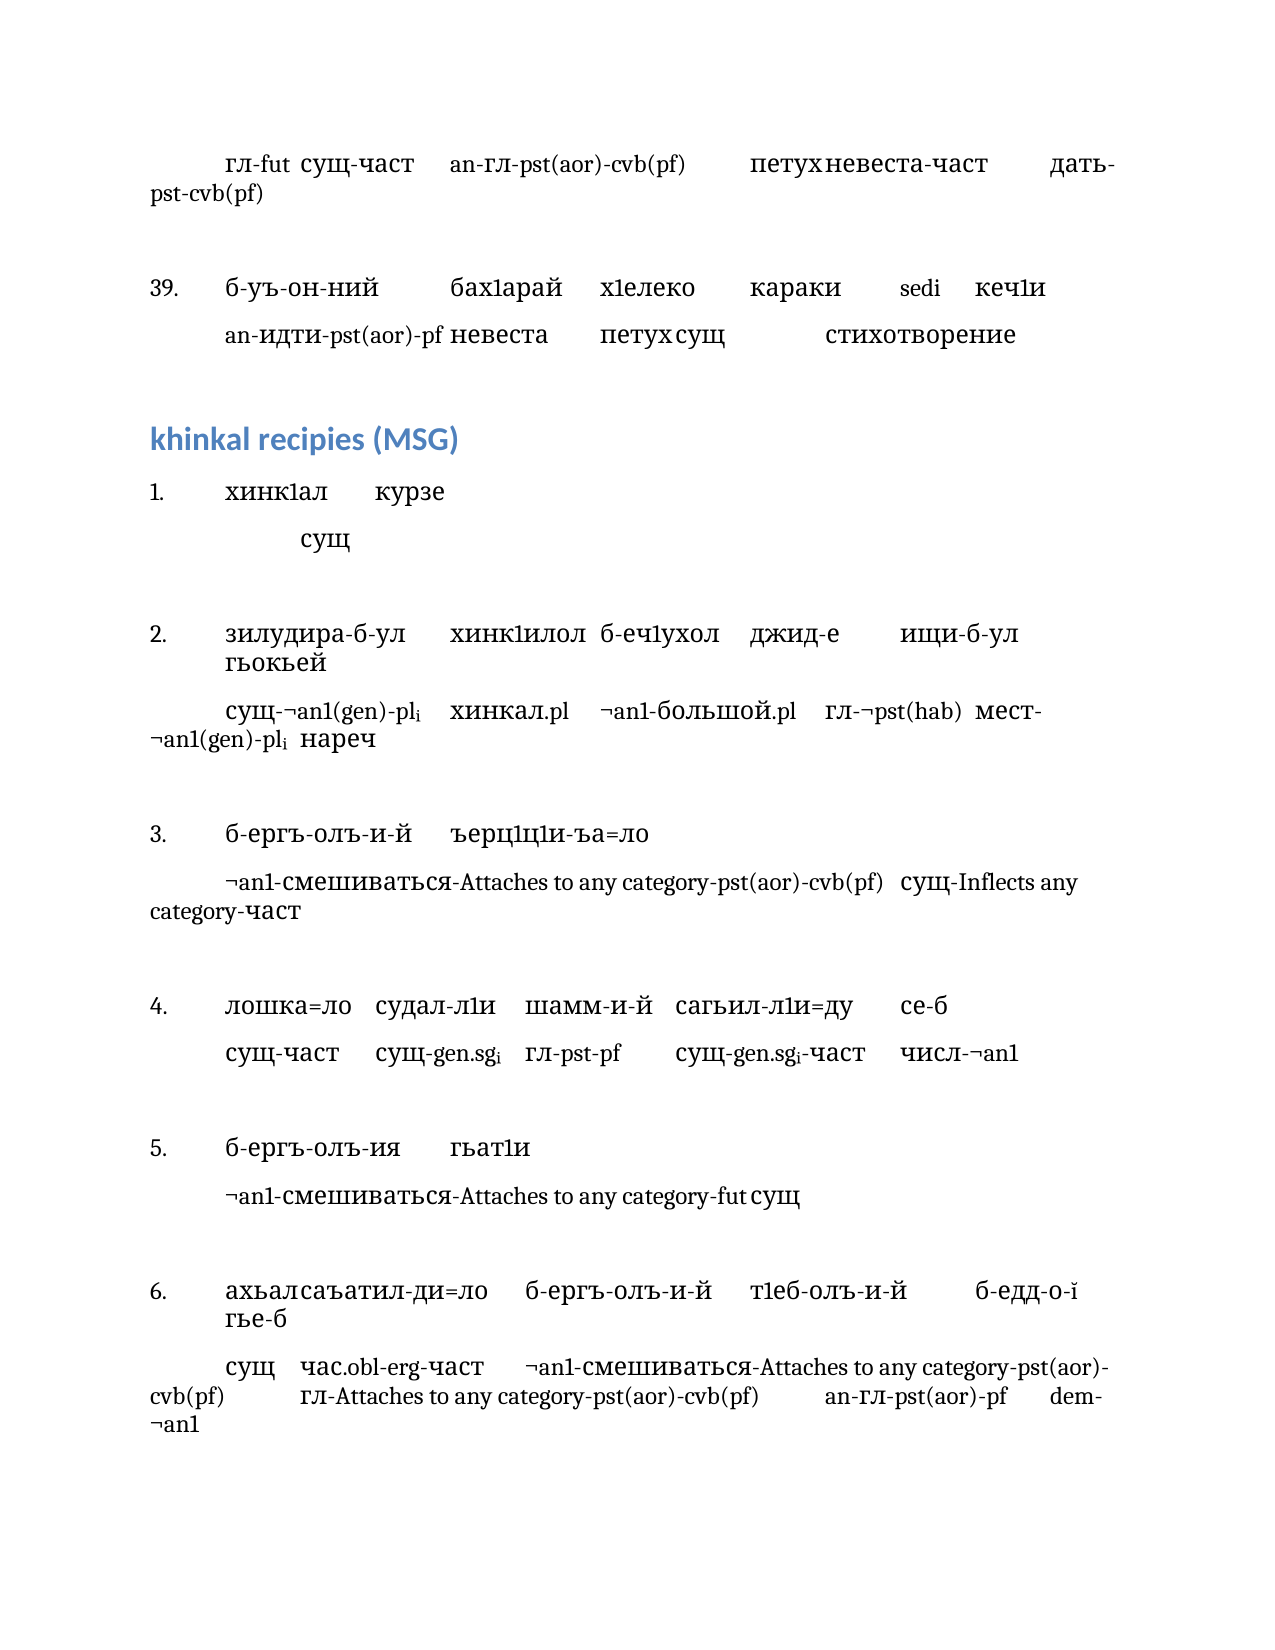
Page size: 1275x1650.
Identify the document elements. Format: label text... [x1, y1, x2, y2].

text сущ час.obl-erg-част ¬an1-смешиваться-Attaches to any category-pst(aor)-cvb(pf) гл-Attaches to any category-pst(aor)-cvb(pf) an-гл-pst(aor)-pf dem-¬an1 [150, 1353, 1125, 1439]
text 4. лошка=ло судал-л1и шамм-и-й сагьил-л1и=ду се-б [150, 992, 1125, 1020]
text ¬an1-смешиваться-Attaches to any category-pst(aor)-cvb(pf) сущ-Inflects any category-част [150, 868, 1125, 925]
text 5. б-ергъ-олъ-ия гьат1и [150, 1134, 1125, 1163]
text сущ-¬an1(gen)-plᵢ хинкал.pl ¬an1-большой.pl гл-¬pst(hab) мест-¬an1(gen)-plᵢ нареч [150, 697, 1125, 754]
text 2. зилудира-б-ул хинк1илол б-еч1ухол джид-е ищи-б-ул гьокьей [150, 620, 1125, 678]
text 1. хинк1ал курзе [150, 478, 1125, 507]
subtitle khinkal recipies (MSG) [150, 418, 1125, 459]
text 39. б-уъ-он-ний бах1арай х1елеко караки sedi кеч1и [150, 274, 1125, 302]
text гл-fut сущ-част an-гл-pst(aor)-cvb(pf) петух невеста-част дать-pst-cvb(pf) [150, 150, 1125, 207]
text сущ-част сущ-gen.sgᵢ гл-pst-pf сущ-gen.sgᵢ-част числ-¬an1 [150, 1039, 1125, 1068]
text 3. б-ергъ-олъ-и-й ъерц1ц1и-ъа=ло [150, 820, 1125, 849]
text 6. ахьал саъатил-ди=ло б-ергъ-олъ-и-й т1еб-олъ-и-й б-едд-о-ĭ гье-б [150, 1277, 1125, 1334]
text сущ [150, 525, 1125, 554]
text an-идти-pst(aor)-pf невеста петух сущ стихотворение [150, 321, 1125, 350]
text ¬an1-смешиваться-Attaches to any category-fut сущ [150, 1182, 1125, 1210]
